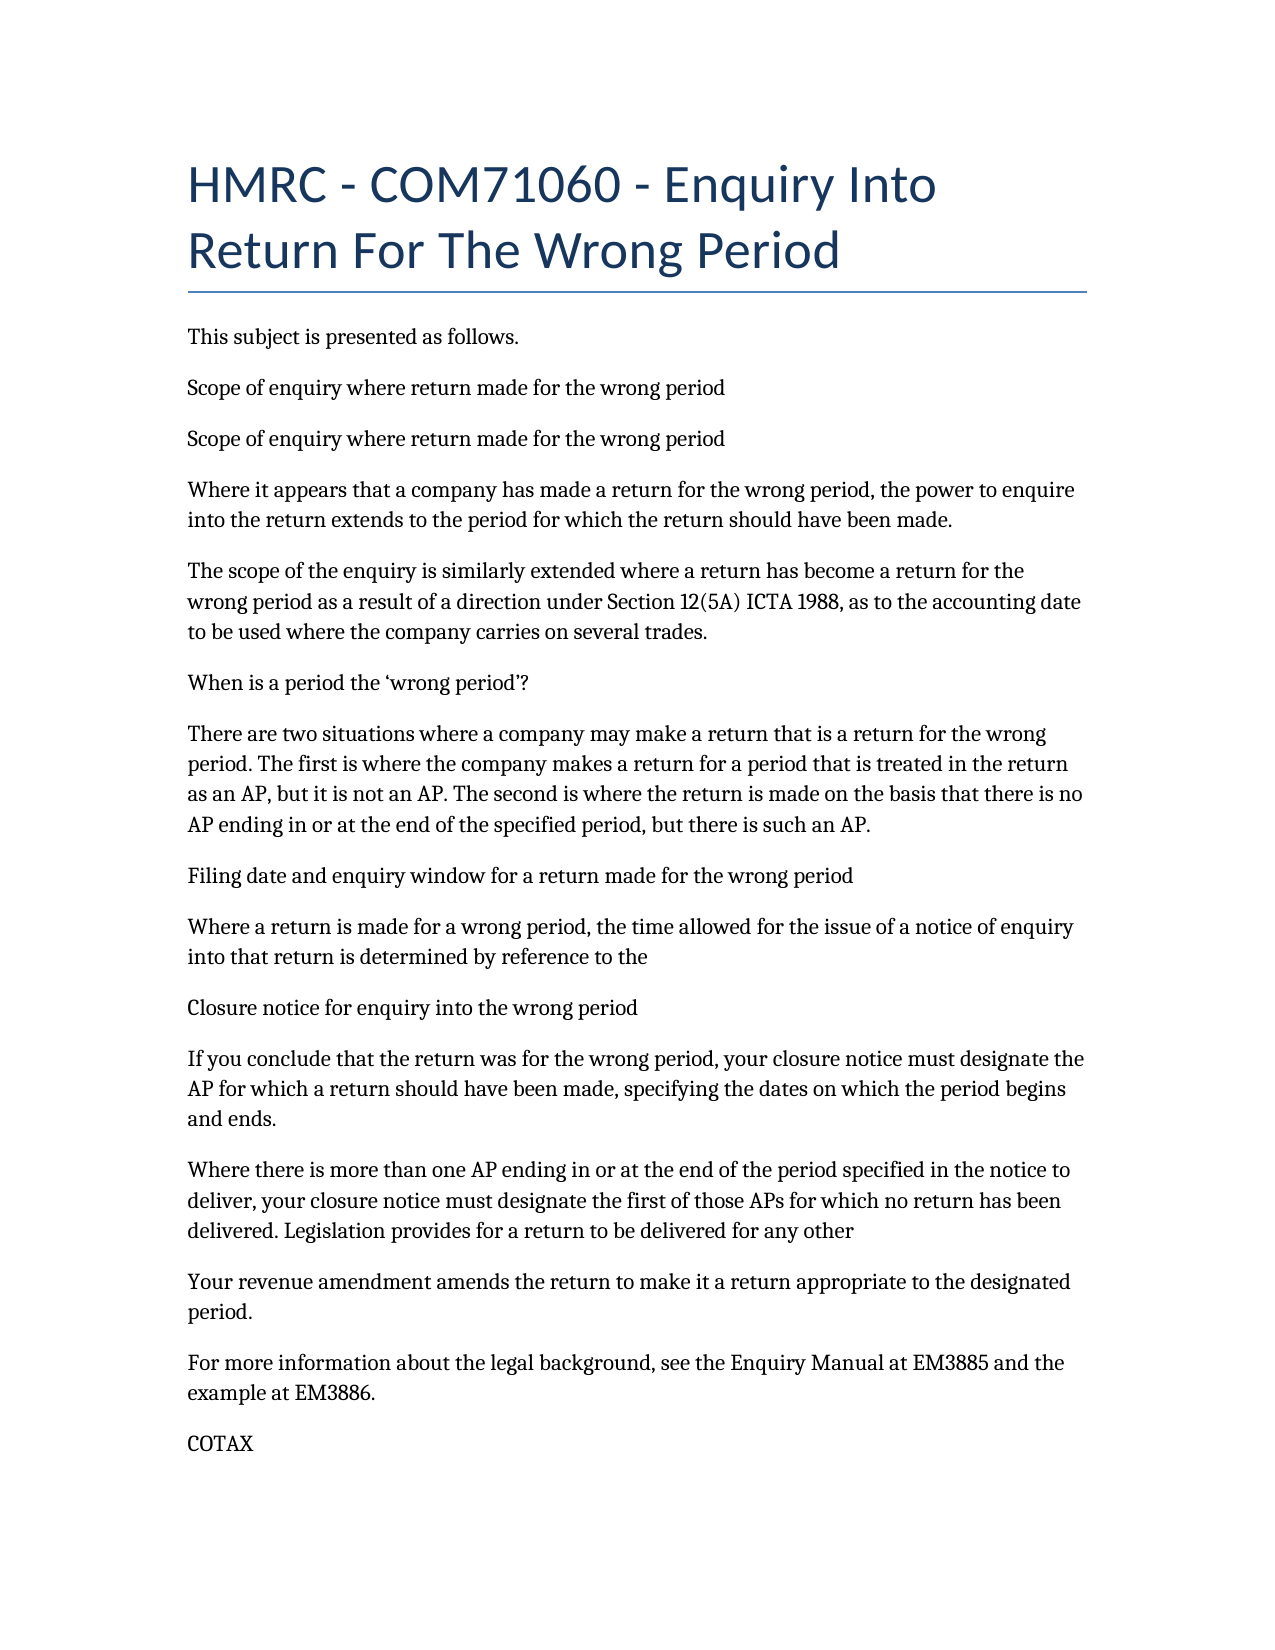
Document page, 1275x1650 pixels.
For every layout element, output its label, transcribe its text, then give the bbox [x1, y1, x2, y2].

text Filing date and enquiry window for a return made for the wrong period [187, 862, 1087, 889]
text There are two situations where a company may make a return that is a return for the wrong period. The first is where the company makes a return for a period that is treated in the return as an AP, but it is not an AP. The second is where the return is made on the basis that there is no AP ending in or at the end of the specified period, but there is such an AP. [187, 721, 1087, 838]
text For more information about the legal background, see the Enquiry Manual at EM3885 and the example at EM3886. [187, 1350, 1087, 1407]
text Scope of enquiry where return made for the wrong period [187, 426, 1087, 452]
text Your revenue amendment amends the return to make it a return appropriate to the designated period. [187, 1269, 1087, 1325]
text Closure notice for enquiry into the wrong period [187, 995, 1087, 1021]
text Where there is more than one AP ending in or at the end of the period specified in the notice to deliver, your closure notice must designate the first of those APs for which no return has been delivered. Legislation provides for a return to be delivered for any other [187, 1157, 1087, 1244]
text When is a period the ‘wrong period’? [187, 670, 1087, 696]
text The scope of the enquiry is similarly extended where a return has become a return for the wrong period as a result of a direction under Section 12(5A) ICTA 1988, as to the accounting date to be used where the company carries on several trades. [187, 558, 1087, 645]
text This subject is presented as follows. [187, 324, 1087, 350]
text COTAX [187, 1431, 1087, 1458]
text Where a return is made for a wrong period, the time allowed for the issue of a notice of enquiry into that return is determined by reference to the [187, 913, 1087, 970]
text If you conclude that the return was for the wrong period, your closure notice must designate the AP for which a return should have been made, specifying the dates on which the period begins and ends. [187, 1046, 1087, 1133]
text Where it appears that a company has made a return for the wrong period, the power to enquire into the return extends to the period for which the return should have been made. [187, 477, 1087, 534]
title HMRC - COM71060 - Enquiry Into Return For The Wrong Period [187, 150, 1087, 293]
text Scope of enquiry where return made for the wrong period [187, 375, 1087, 401]
